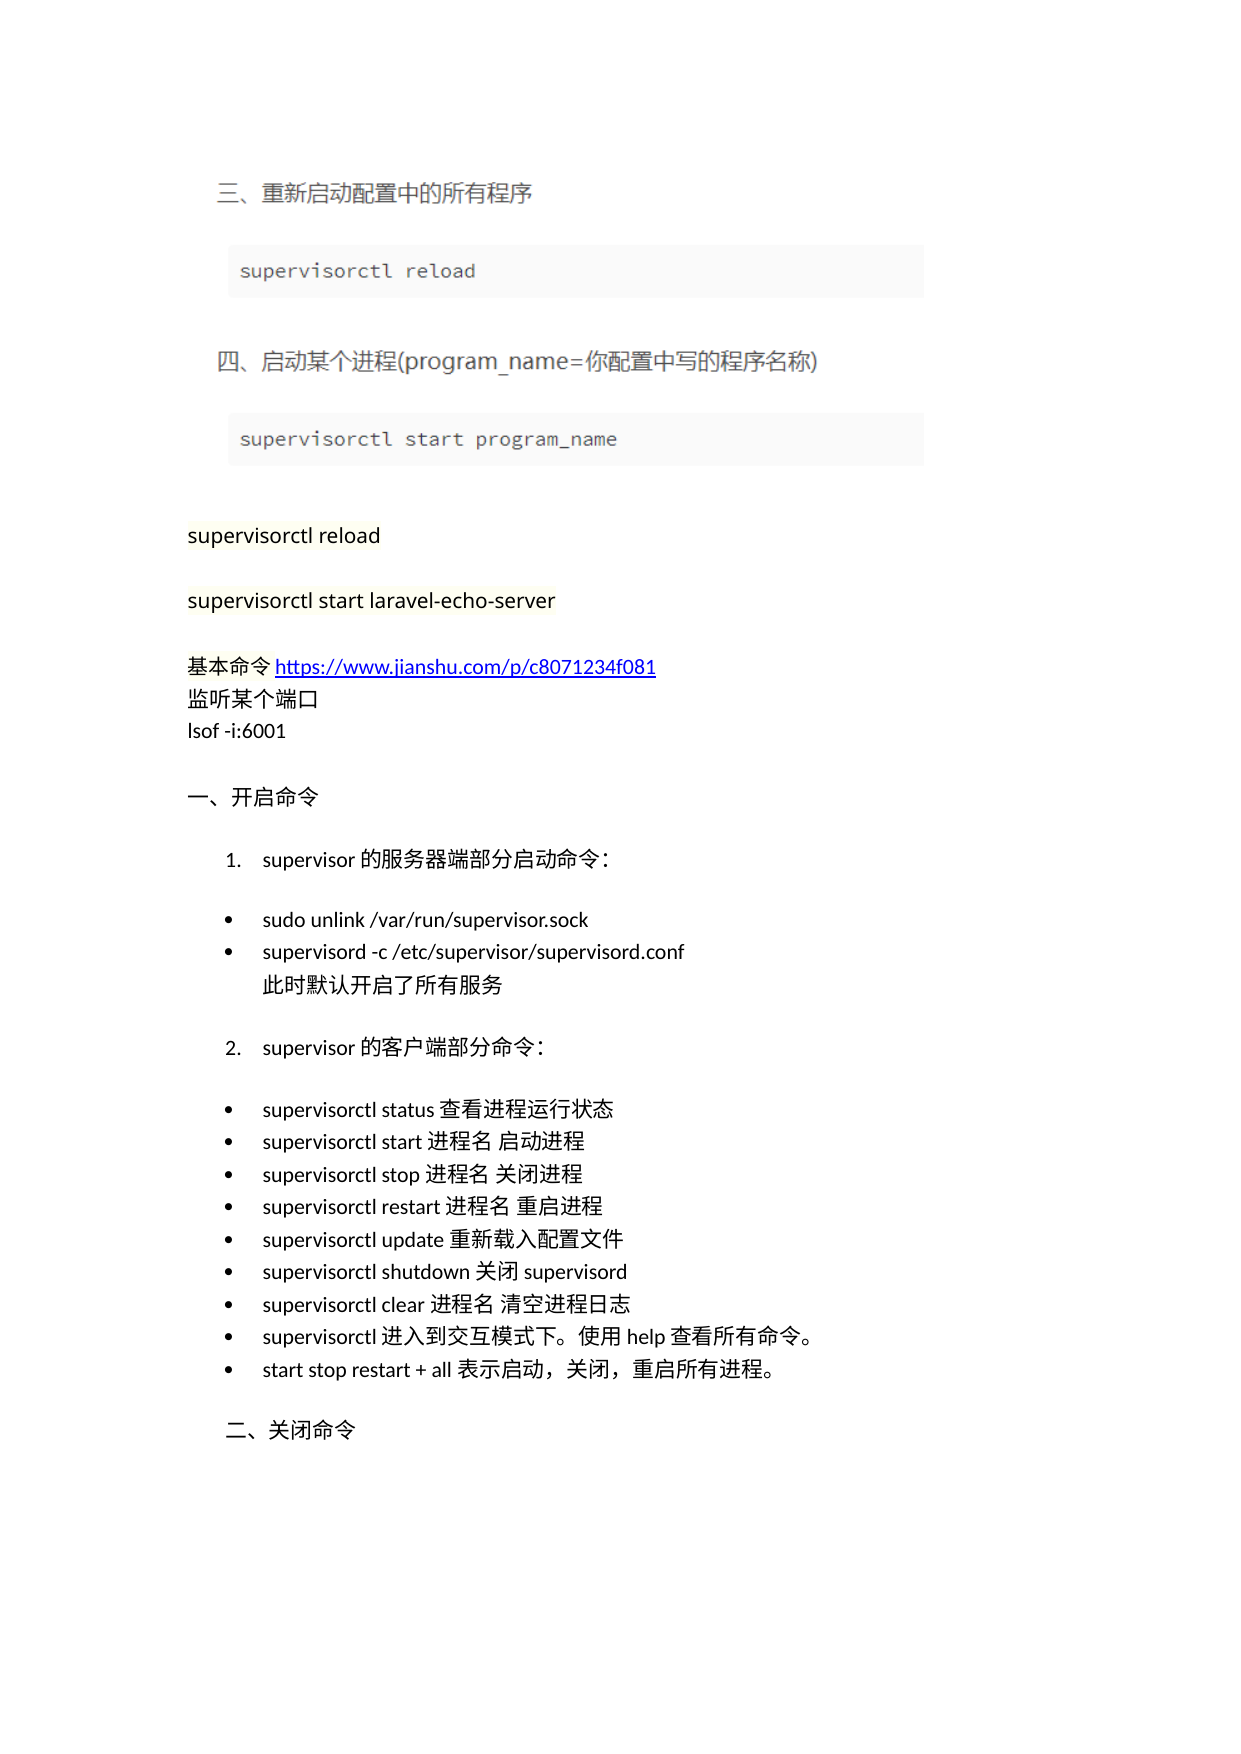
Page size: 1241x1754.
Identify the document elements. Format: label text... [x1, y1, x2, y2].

list supervisorctl update 重新载入配置文件 [225, 1221, 1053, 1254]
text supervisorctl reload [187, 519, 1053, 552]
text 监听某个端口 [187, 682, 1053, 714]
list supervisord -c /etc/supervisor/supervisord.conf 此时默认开启了所有服务 [225, 935, 1053, 1000]
list supervisorctl restart 进程名 重启进程 [225, 1189, 1053, 1221]
text lsof -i:6001 [187, 714, 1053, 747]
list supervisorctl start 进程名 启动进程 [225, 1124, 1053, 1156]
text 二、关闭命令 [187, 1413, 1053, 1445]
list supervisor的客户端部分命令： [225, 1029, 1053, 1062]
text 基本命令https://www.jianshu.com/p/c8071234f081 [187, 649, 1053, 682]
picture [187, 162, 924, 496]
list start stop restart + all 表示启动，关闭，重启所有进程。 [225, 1351, 1053, 1384]
text 一、开启命令 [187, 779, 1053, 812]
list supervisorctl shutdown 关闭supervisord [225, 1254, 1053, 1286]
list supervisorctl stop 进程名 关闭进程 [225, 1156, 1053, 1189]
list supervisor的服务器端部分启动命令： [225, 841, 1053, 874]
text supervisorctl start laravel-echo-server [187, 584, 1053, 617]
list supervisorctl 进入到交互模式下。使用help查看所有命令。 [225, 1319, 1053, 1351]
list sudo unlink /var/run/supervisor.sock [225, 903, 1053, 935]
list supervisorctl status 查看进程运行状态 [225, 1091, 1053, 1124]
list supervisorctl clear 进程名 清空进程日志 [225, 1286, 1053, 1319]
